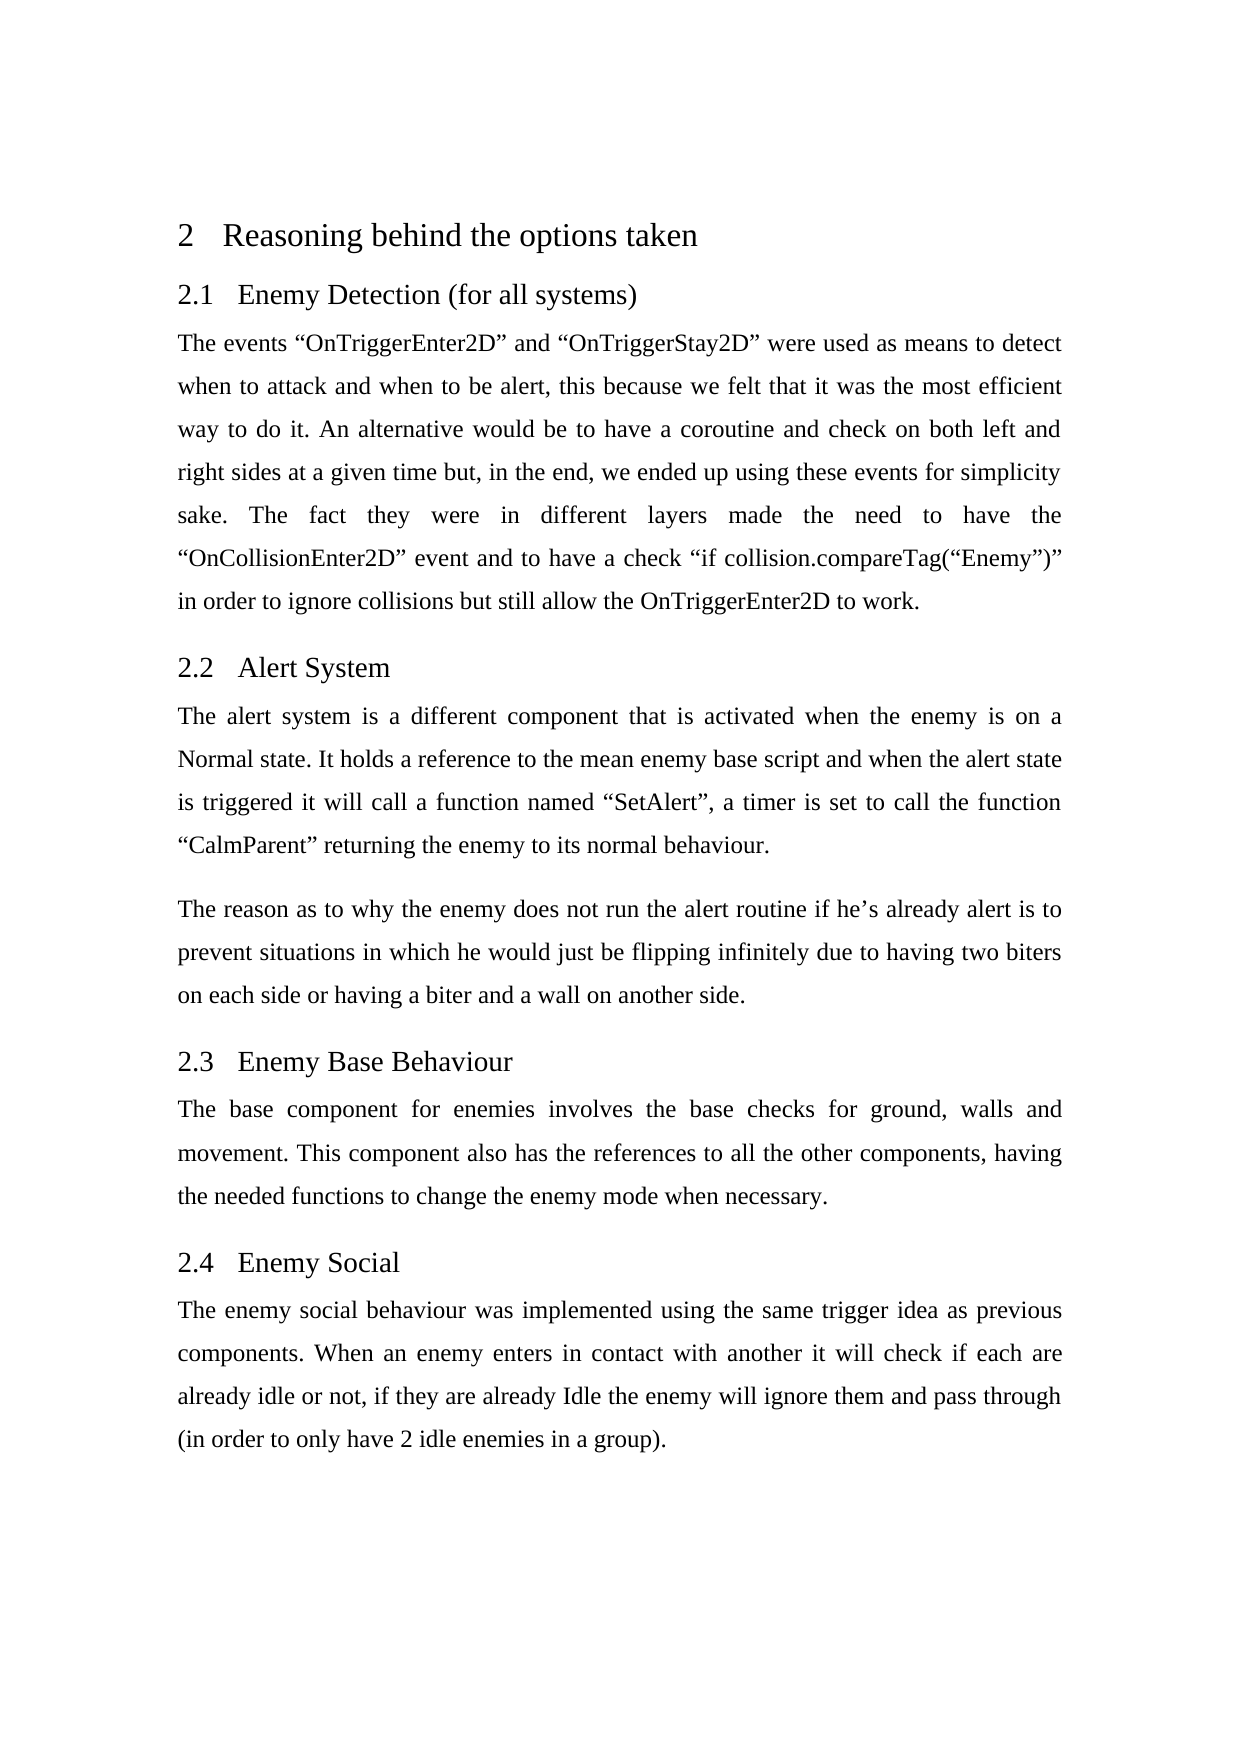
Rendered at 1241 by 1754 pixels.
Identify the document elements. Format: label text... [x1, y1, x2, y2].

text The alert system is a different component that is activated when the enemy is on a Normal state. It holds a reference to the mean enemy base script and when the alert state is triggered it will call a function named “SetAlert”, a timer is set to call the function “CalmParent” returning the enemy to its normal behaviour. [177, 701, 1063, 859]
text The reason as to why the enemy does not run the alert routine if he’s already alert is to prevent situations in which he would just be flipping infinitely due to having two biters on each side or having a biter and a wall on another side. [177, 894, 1063, 1009]
text The base component for enemies involves the base checks for ground, walls and movement. This component also has the references to all the other components, having the needed functions to change the enemy mode when necessary. [177, 1094, 1063, 1209]
subtitle Enemy Base Behaviour [177, 1044, 1063, 1078]
text The enemy social behaviour was implemented using the same trigger idea as previous components. When an enemy enters in contact with another it will check if each are already idle or not, if they are already Idle the enemy will ignore them and pass through (in order to only have 2 idle enemies in a group). [177, 1295, 1063, 1453]
subtitle Enemy Social [177, 1245, 1063, 1278]
subtitle Alert System [177, 650, 1063, 684]
subtitle Enemy Detection (for all systems) [177, 277, 1063, 311]
text The events “OnTriggerEnter2D” and “OnTriggerStay2D” were used as means to detect when to attack and when to be alert, this because we felt that it was the most efficient way to do it. An alternative would be to have a coroutine and check on both left and right sides at a given time but, in the end, we ended up using these events for simplicity sake. The fact they were in different layers made the need to have the “OnCollisionEnter2D” event and to have a check “if collision.compareTag(“Enemy”)” in order to ignore collisions but still allow the OnTriggerEnter2D to work. [177, 328, 1063, 615]
subtitle Reasoning behind the options taken [177, 216, 1063, 254]
